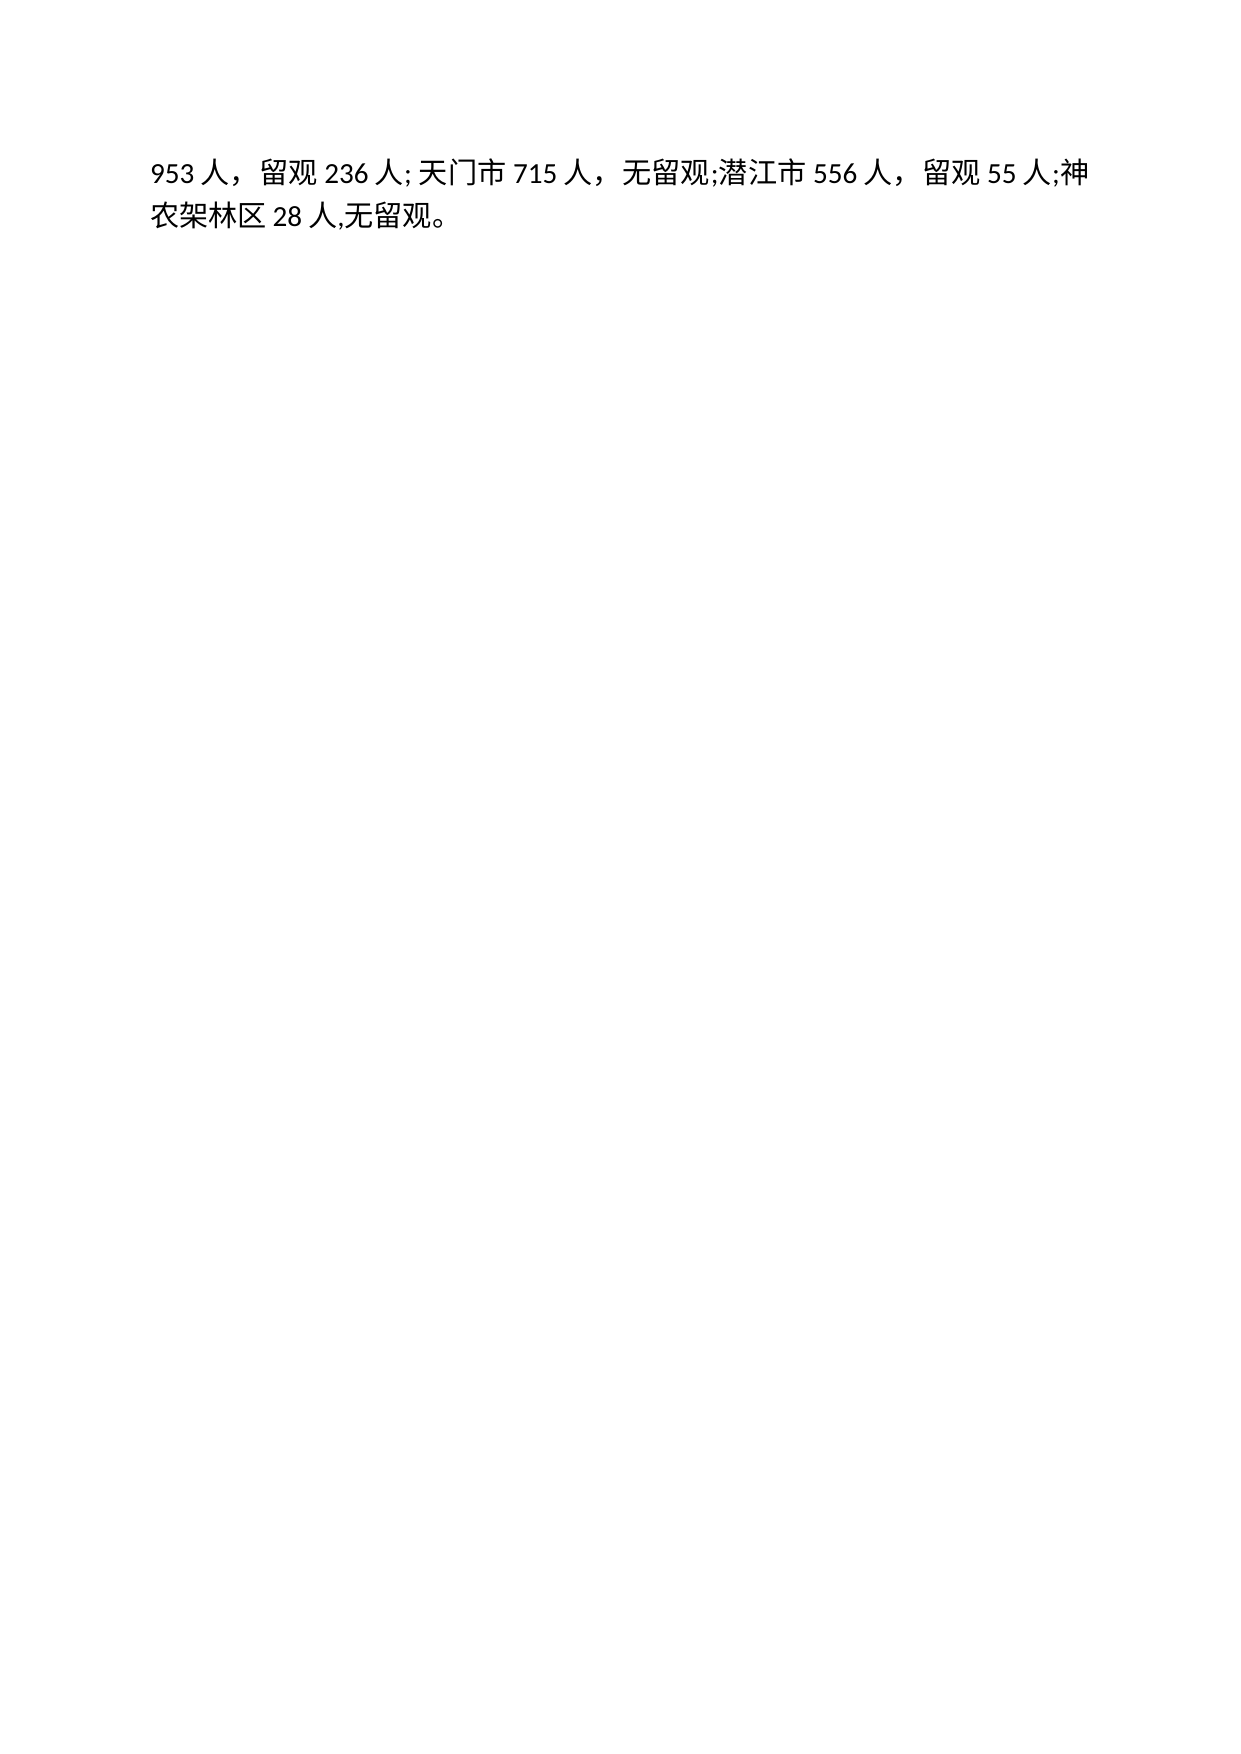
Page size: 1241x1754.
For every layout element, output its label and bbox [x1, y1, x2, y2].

text [150, 150, 1090, 234]
